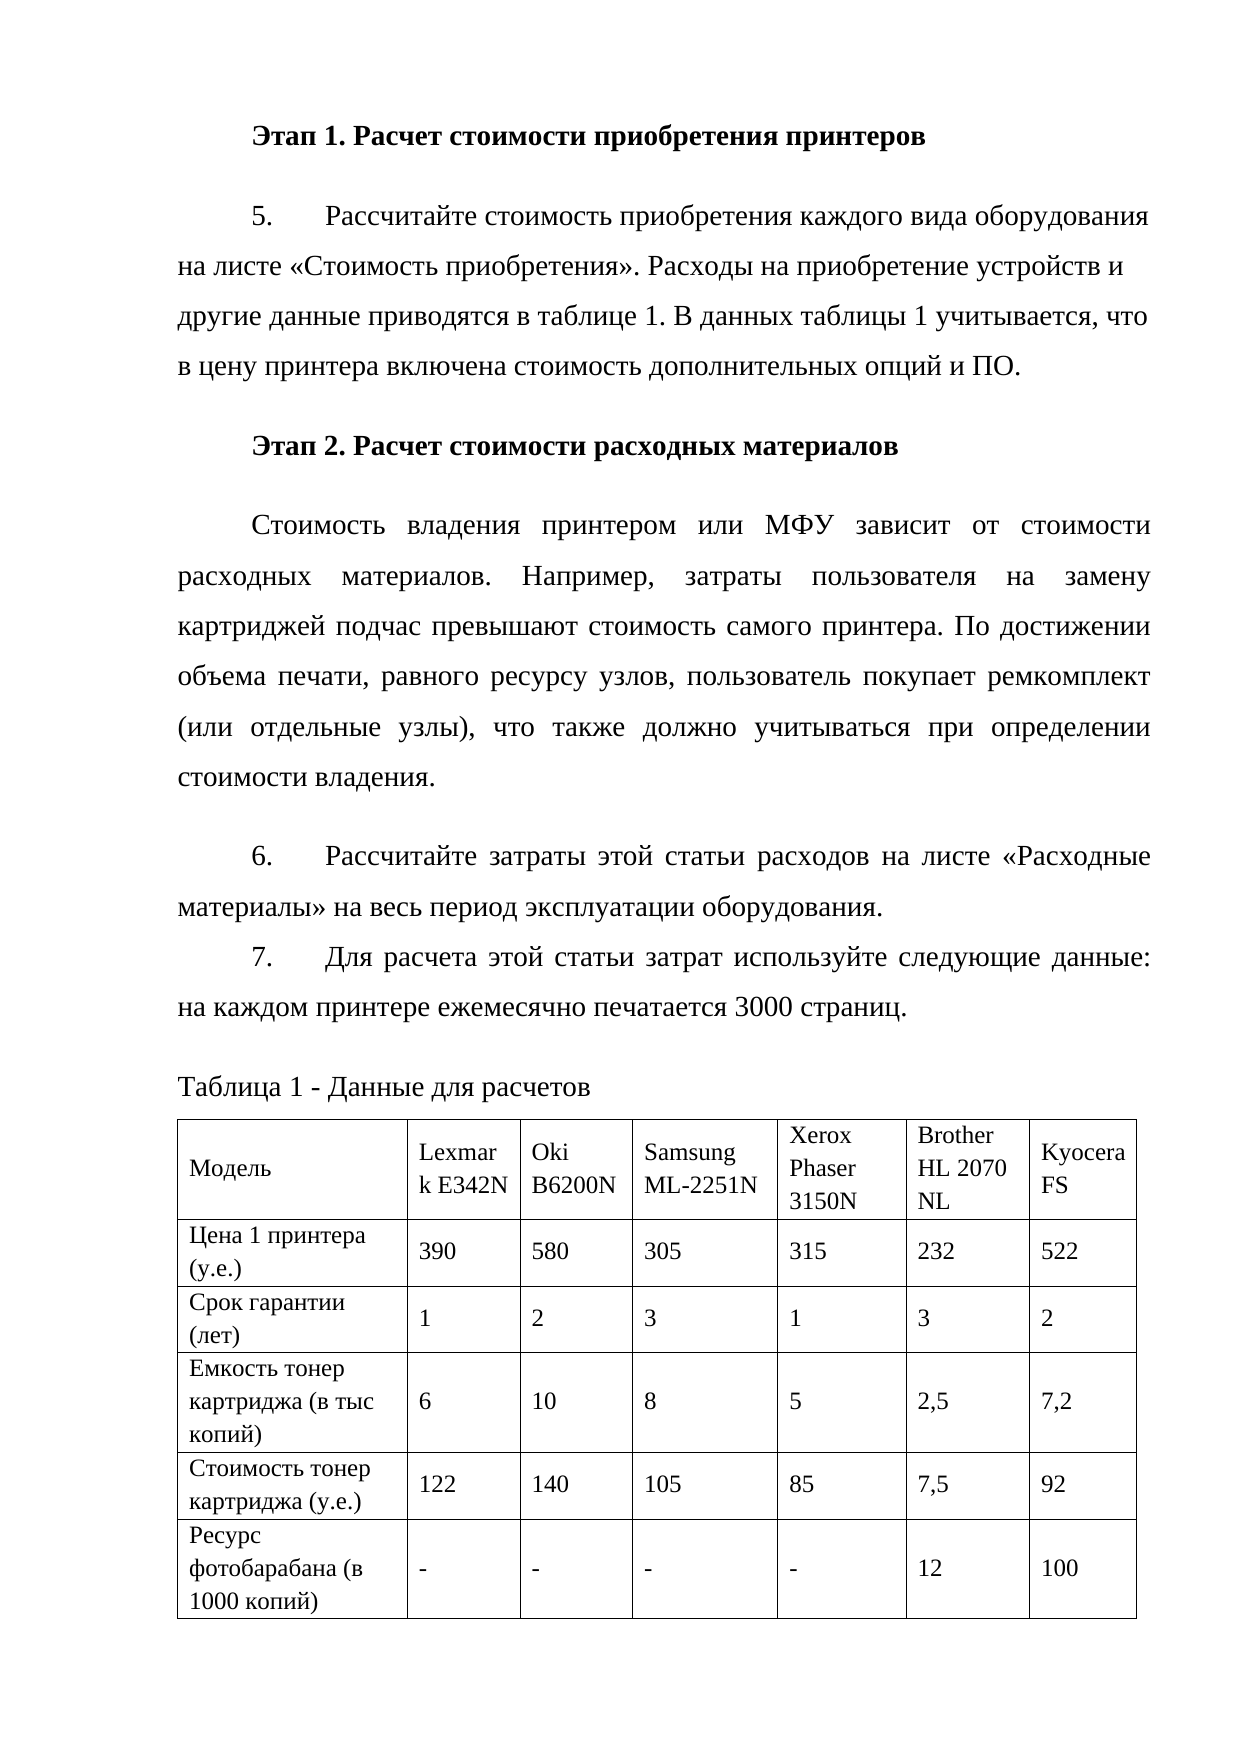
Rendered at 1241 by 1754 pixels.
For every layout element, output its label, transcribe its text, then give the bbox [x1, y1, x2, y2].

text Этап 1. Расчет стоимости приобретения принтеров [251, 118, 1152, 152]
table_cell Емкость тонер картриджа (в тыс копий) [178, 1353, 407, 1452]
table_cell 1 [778, 1287, 906, 1352]
table_cell 10 [521, 1353, 632, 1452]
table_cell Цена 1 принтера (у.е.) [178, 1220, 407, 1286]
table_cell 2 [521, 1287, 632, 1352]
table_cell 140 [521, 1453, 632, 1519]
list Рассчитайте стоимость приобретения каждого вида оборудования на листе «Стоимость приобретения». Расходы на приобретение устройств и другие данные приводятся в таблице 1. В данных таблицы 1 учитывается, что в цену принтера включена стоимость дополнительных опций и ПО. [177, 198, 1152, 382]
table_header Samsung ML-2251N [633, 1120, 777, 1219]
table_cell 7,5 [907, 1453, 1029, 1519]
table_cell 580 [521, 1220, 632, 1286]
text Таблица 1 - Данные для расчетов [177, 1069, 1152, 1102]
table_cell 3 [633, 1287, 777, 1352]
table_header Lexmark E342N [408, 1120, 520, 1219]
table_cell - [633, 1520, 777, 1618]
text Стоимость владения принтером или МФУ зависит от стоимости расходных материалов. Например, затраты пользователя на замену картриджей подчас превышают стоимость самого принтера. По достижении объема печати, равного ресурсу узлов, пользователь покупает ремкомплект (или отдельные узлы), что также должно учитываться при определении стоимости владения. [177, 507, 1152, 793]
table_cell 8 [633, 1353, 777, 1452]
table_cell - [408, 1520, 520, 1618]
table_cell 7,2 [1030, 1353, 1136, 1452]
table_cell 105 [633, 1453, 777, 1519]
table_header Oki B6200N [521, 1120, 632, 1219]
table_cell - [778, 1520, 906, 1618]
table_cell 12 [907, 1520, 1029, 1618]
table_header Модель [178, 1120, 407, 1219]
table_header Kyoсera FS [1030, 1120, 1136, 1219]
table_header Xerox Phaser 3150N [778, 1120, 906, 1219]
table_cell 5 [778, 1353, 906, 1452]
table_cell 2,5 [907, 1353, 1029, 1452]
table_cell 315 [778, 1220, 906, 1286]
table_cell 92 [1030, 1453, 1136, 1519]
table_cell 85 [778, 1453, 906, 1519]
list Рассчитайте затраты этой статьи расходов на листе «Расходные материалы» на весь период эксплуатации оборудования. [177, 838, 1152, 922]
table_cell 100 [1030, 1520, 1136, 1618]
table_cell 1 [408, 1287, 520, 1352]
table_cell 232 [907, 1220, 1029, 1286]
table_cell 122 [408, 1453, 520, 1519]
table_cell 3 [907, 1287, 1029, 1352]
table_cell Срок гарантии (лет) [178, 1287, 407, 1352]
text Этап 2. Расчет стоимости расходных материалов [251, 428, 1152, 462]
table_header Brother HL 2070 NL [907, 1120, 1029, 1219]
table_cell 522 [1030, 1220, 1136, 1286]
table_cell - [521, 1520, 632, 1618]
table_cell 390 [408, 1220, 520, 1286]
table_cell Ресурс фотобарабана (в 1000 копий) [178, 1520, 407, 1618]
table_cell 6 [408, 1353, 520, 1452]
list Для расчета этой статьи затрат используйте следующие данные: на каждом принтере ежемесячно печатается 3000 страниц. [177, 939, 1152, 1023]
table_cell 2 [1030, 1287, 1136, 1352]
table_cell Стоимость тонер картриджа (у.е.) [178, 1453, 407, 1519]
table_cell 305 [633, 1220, 777, 1286]
